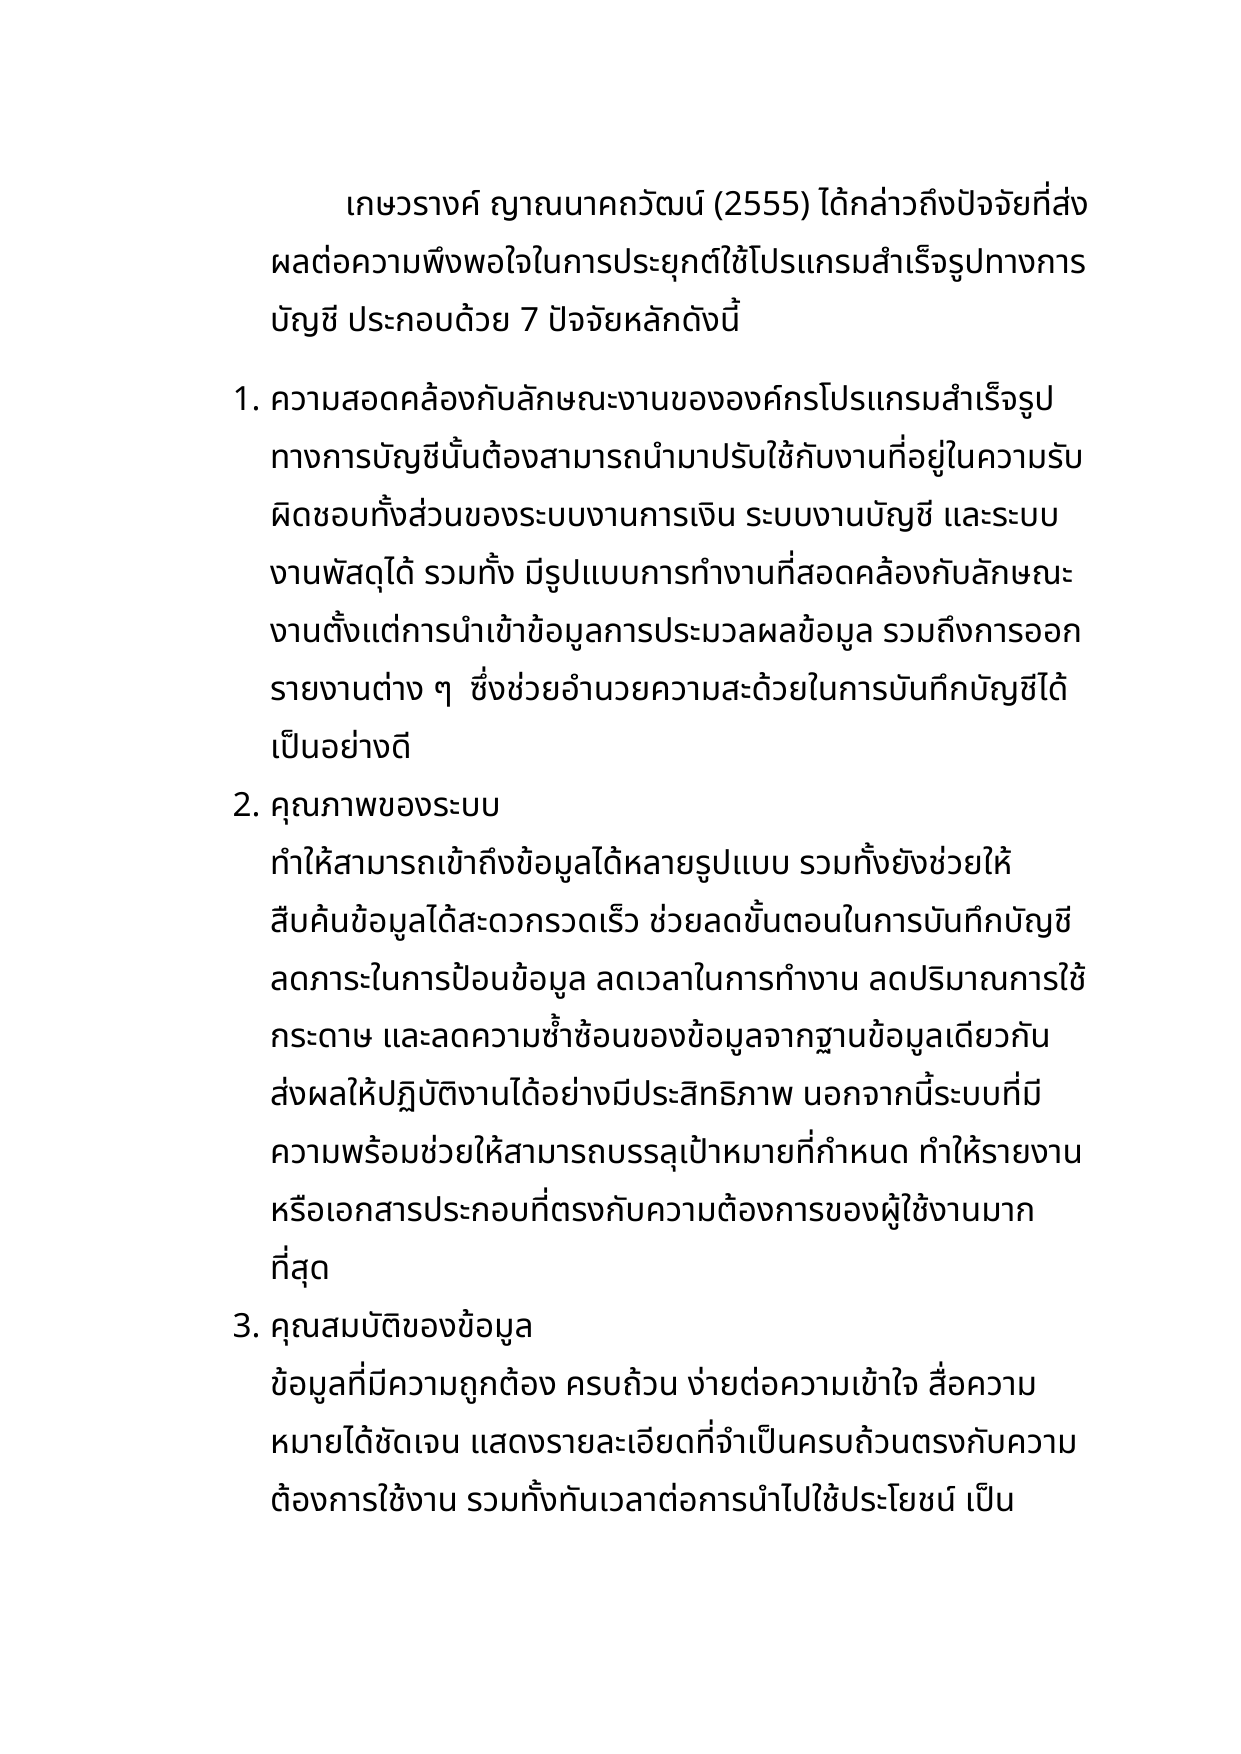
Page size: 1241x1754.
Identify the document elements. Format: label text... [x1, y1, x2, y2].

list ความสอดคล้องกับลักษณะงานขององค์กรโปรแกรมสำเร็จรูปทางการบัญชีนั้นต้องสามารถนำมาปรับใช้กับงานที่อยู่ในความรับผิดชอบทั้งส่วนของระบบงานการเงิน ระบบงานบัญชี และระบบงานพัสดุได้ รวมทั้ง มีรูปแบบการทำงานที่สอดคล้องกับลักษณะงานตั้งแต่การนำเข้าข้อมูลการประมวลผลข้อมูล รวมถึงการออกรายงานต่าง ๆ ซึ่งช่วยอำนวยความสะด้วยในการบันทึกบัญชีได้เป็นอย่างดี [232, 375, 1090, 773]
text เกษวรางค์ ญาณนาคถวัฒน์ (2555) ได้กล่าวถึงปัจจัยที่ส่งผลต่อความพึงพอใจในการประยุกต์ใช้โปรแกรมสำเร็จรูปทางการบัญชี ประกอบด้วย 7 ปัจจัยหลักดังนี้ [270, 180, 1090, 347]
list คุณภาพของระบบ ทำให้สามารถเข้าถึงข้อมูลได้หลายรูปแบบ รวมทั้งยังช่วยให้สืบค้นข้อมูลได้สะดวกรวดเร็ว ช่วยลดขั้นตอนในการบันทึกบัญชี ลดภาระในการป้อนข้อมูล ลดเวลาในการทำงาน ลดปริมาณการใช้กระดาษ และลดความซ้ำซ้อนของข้อมูลจากฐานข้อมูลเดียวกัน ส่งผลให้ปฏิบัติงานได้อย่างมีประสิทธิภาพ นอกจากนี้ระบบที่มีความพร้อมช่วยให้สามารถบรรลุเป้าหมายที่กำหนด ทำให้รายงานหรือเอกสารประกอบที่ตรงกับความต้องการของผู้ใช้งานมากที่สุด [232, 781, 1090, 1294]
